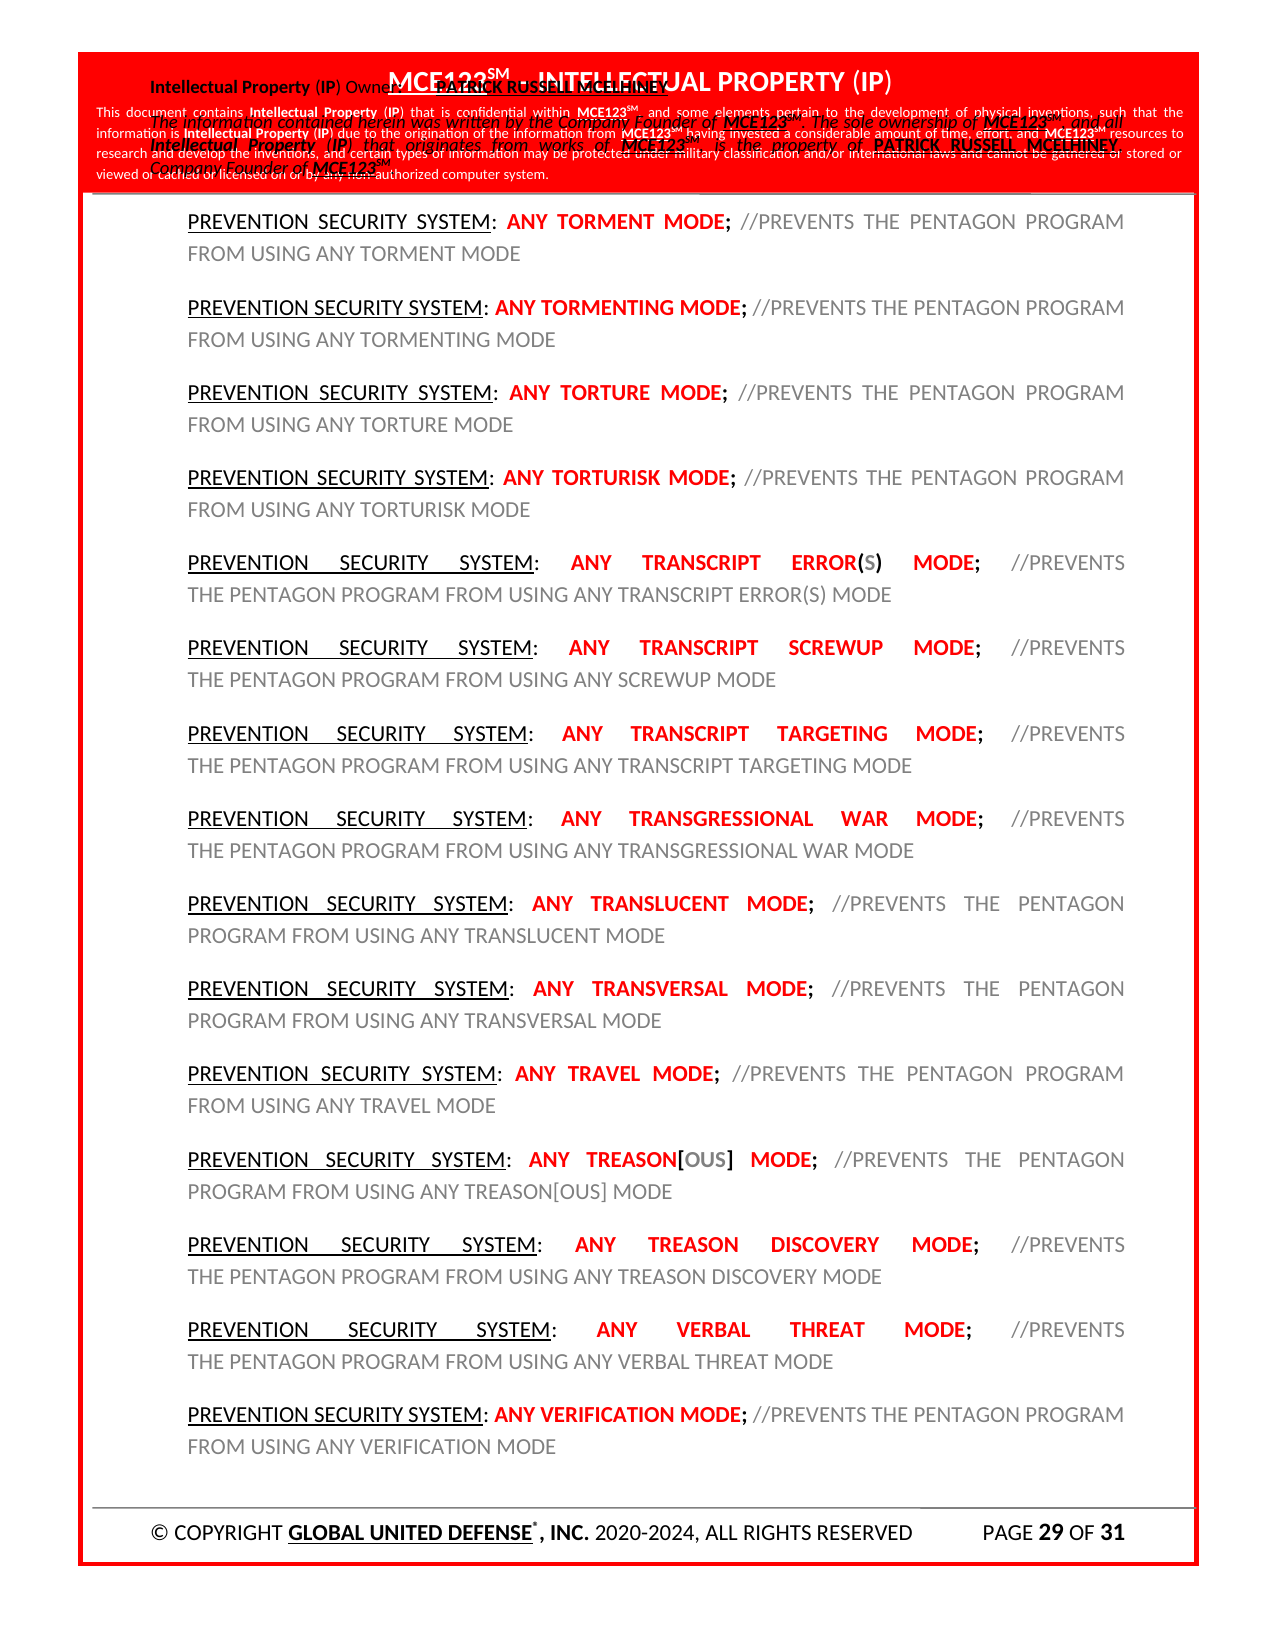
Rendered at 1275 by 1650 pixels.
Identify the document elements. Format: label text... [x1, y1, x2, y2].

text PREVENTION SECURITY SYSTEM: ANY TRANSVERSAL MODE; //PREVENTS THE PENTAGON PROGRAM FROM USING ANY TRANSVERSAL MODE [187, 974, 1125, 1034]
text PREVENTION SECURITY SYSTEM: ANY TREASON DISCOVERY MODE; //PREVENTS THE PENTAGON PROGRAM FROM USING ANY TREASON DISCOVERY MODE [187, 1230, 1125, 1290]
text PREVENTION SECURITY SYSTEM: ANY VERIFICATION MODE; //PREVENTS THE PENTAGON PROGRAM FROM USING ANY VERIFICATION MODE [187, 1400, 1125, 1461]
text PREVENTION SECURITY SYSTEM: ANY TORMENT MODE; //PREVENTS THE PENTAGON PROGRAM FROM USING ANY TORMENT MODE [187, 207, 1125, 268]
text PREVENTION SECURITY SYSTEM: ANY TRANSCRIPT TARGETING MODE; //PREVENTS THE PENTAGON PROGRAM FROM USING ANY TRANSCRIPT TARGETING MODE [187, 719, 1125, 779]
text PREVENTION SECURITY SYSTEM: ANY TREASON[OUS] MODE; //PREVENTS THE PENTAGON PROGRAM FROM USING ANY TREASON[OUS] MODE [187, 1145, 1125, 1205]
text PREVENTION SECURITY SYSTEM: ANY TORMENTING MODE; //PREVENTS THE PENTAGON PROGRAM FROM USING ANY TORMENTING MODE [187, 293, 1125, 353]
text PREVENTION SECURITY SYSTEM: ANY TRANSCRIPT ERROR(S) MODE; //PREVENTS THE PENTAGON PROGRAM FROM USING ANY TRANSCRIPT ERROR(S) MODE [187, 548, 1125, 608]
text PREVENTION SECURITY SYSTEM: ANY TRANSGRESSIONAL WAR MODE; //PREVENTS THE PENTAGON PROGRAM FROM USING ANY TRANSGRESSIONAL WAR MODE [187, 804, 1125, 864]
text PREVENTION SECURITY SYSTEM: ANY TRANSCRIPT SCREWUP MODE; //PREVENTS THE PENTAGON PROGRAM FROM USING ANY SCREWUP MODE [187, 633, 1125, 694]
text PREVENTION SECURITY SYSTEM: ANY TORTURISK MODE; //PREVENTS THE PENTAGON PROGRAM FROM USING ANY TORTURISK MODE [187, 463, 1125, 523]
text PREVENTION SECURITY SYSTEM: ANY TORTURE MODE; //PREVENTS THE PENTAGON PROGRAM FROM USING ANY TORTURE MODE [187, 378, 1125, 438]
text PREVENTION SECURITY SYSTEM: ANY TRAVEL MODE; //PREVENTS THE PENTAGON PROGRAM FROM USING ANY TRAVEL MODE [187, 1059, 1125, 1120]
text PREVENTION SECURITY SYSTEM: ANY TRANSLUCENT MODE; //PREVENTS THE PENTAGON PROGRAM FROM USING ANY TRANSLUCENT MODE [187, 889, 1125, 949]
text PREVENTION SECURITY SYSTEM: ANY VERBAL THREAT MODE; //PREVENTS THE PENTAGON PROGRAM FROM USING ANY VERBAL THREAT MODE [187, 1315, 1125, 1375]
